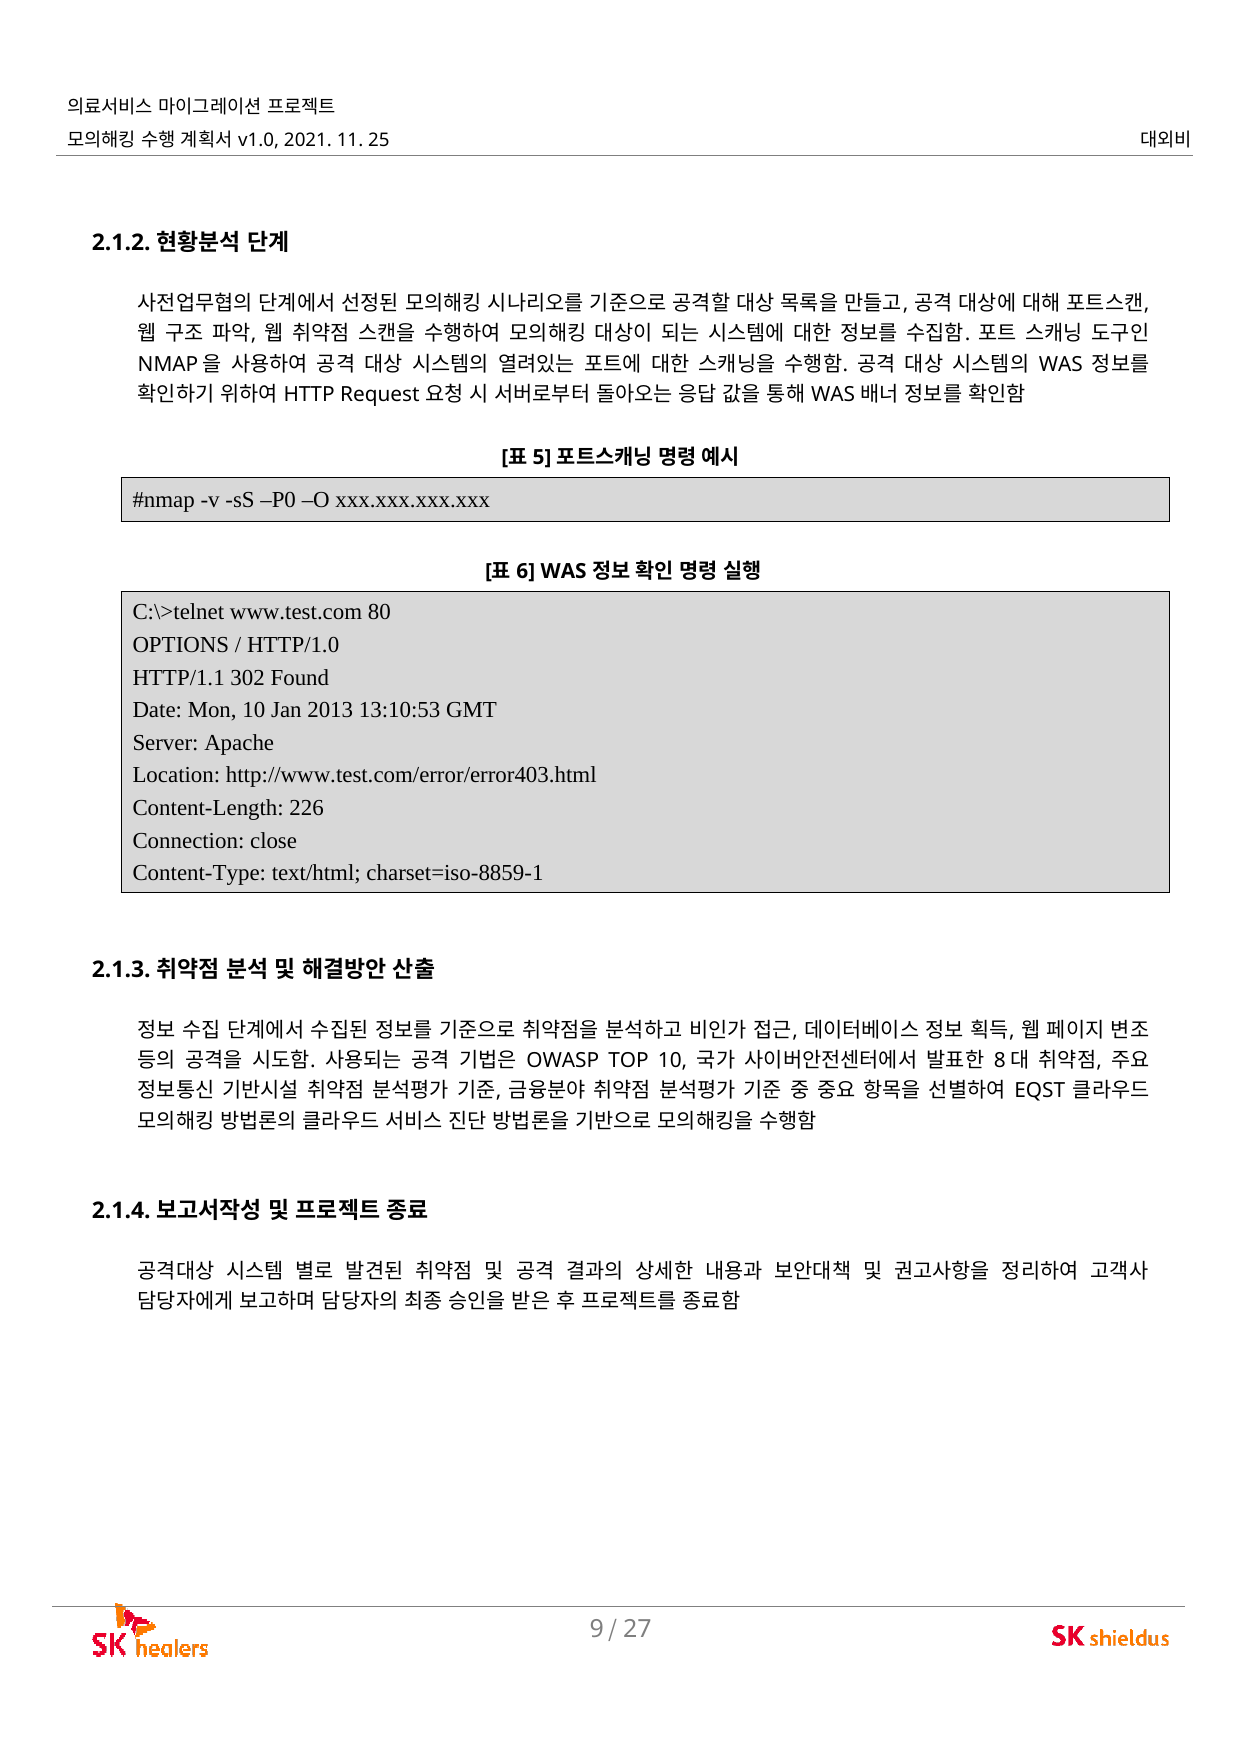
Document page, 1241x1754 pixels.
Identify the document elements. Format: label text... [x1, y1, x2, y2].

text [표 6] WAS 정보 확인 명령 실행 [92, 556, 1149, 585]
text 공격대상 시스템 별로 발견된 취약점 및 공격 결과의 상세한 내용과 보안대책 및 권고사항을 정리하여 고객사 담당자에게 보고하며 담당자의 최종 승인을 받은 후 프로젝트를 종료함 [137, 1254, 1149, 1315]
text 사전업무협의 단계에서 선정된 모의해킹 시나리오를 기준으로 공격할 대상 목록을 만들고, 공격 대상에 대해 포트스캔, 웹 구조 파악, 웹 취약점 스캔을 수행하여 모의해킹 대상이 되는 시스템에 대한 정보를 수집함. 포트 스캐닝 도구인 NMAP을 사용하여 공격 대상 시스템의 열려있는 포트에 대한 스캐닝을 수행함. 공격 대상 시스템의 WAS 정보를 확인하기 위하여 HTTP Request 요청 시 서버로부터 돌아오는 응답 값을 통해 WAS 배너 정보를 확인함 [137, 286, 1149, 407]
text 보고서작성 및 프로젝트 종료 [92, 1192, 1149, 1225]
table_header #nmap -v -sS –P0 –O xxx.xxx.xxx.xxx [122, 478, 1169, 521]
picture [91, 1607, 208, 1657]
picture [1052, 1625, 1169, 1646]
text 현황분석 단계 [92, 224, 1149, 257]
text 취약점 분석 및 해결방안 산출 [92, 951, 1149, 984]
text 정보 수집 단계에서 수집된 정보를 기준으로 취약점을 분석하고 비인가 접근, 데이터베이스 정보 획득, 웹 페이지 변조 등의 공격을 시도함. 사용되는 공격 기법은 OWASP TOP 10, 국가 사이버안전센터에서 발표한 8대 취약점, 주요 정보통신 기반시설 취약점 분석평가 기준, 금융분야 취약점 분석평가 기준 중 중요 항목을 선별하여 EQST 클라우드 모의해킹 방법론의 클라우드 서비스 진단 방법론을 기반으로 모의해킹을 수행함 [137, 1013, 1149, 1134]
table_header C:\>telnet www.test.com 80 OPTIONS / HTTP/1.0 HTTP/1.1 302 Found Date: Mon, 10 Jan 2013 13:10:53 GMT Server: Apache Location: http://www.test.com/error/error403.html Content-Length: 226 Connection: close Content-Type: text/html; charset=iso-8859-1 [122, 592, 1169, 892]
text [표 5] 포트스캐닝 명령 예시 [92, 442, 1149, 471]
